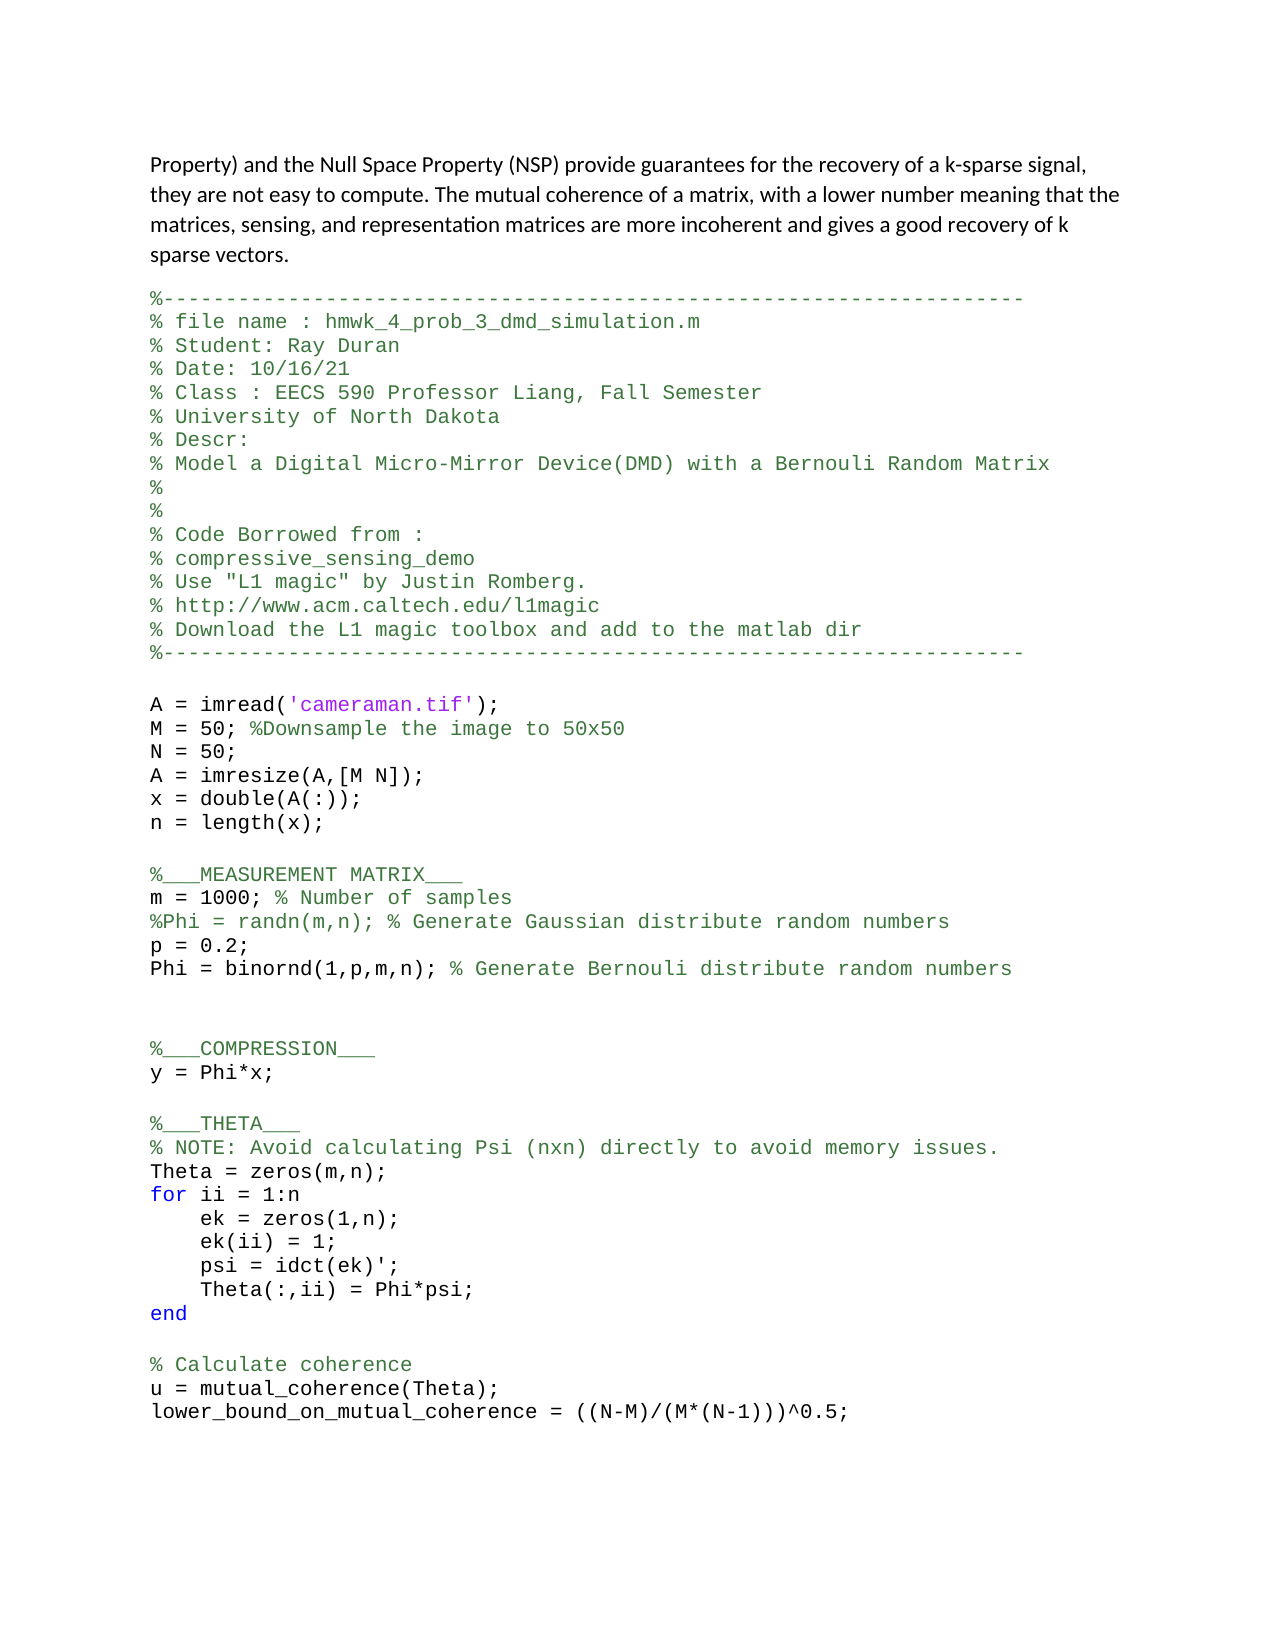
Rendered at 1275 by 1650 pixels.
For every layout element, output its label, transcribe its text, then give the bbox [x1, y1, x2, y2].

text % Code Borrowed from : [150, 524, 1125, 548]
text % NOTE: Avoid calculating Psi (nxn) directly to avoid memory issues. [150, 1137, 1125, 1161]
text Theta = zeros(m,n); [150, 1161, 1125, 1184]
text lower_bound_on_mutual_coherence = ((N-M)/(M*(N-1)))^0.5; [150, 1401, 1125, 1425]
text % Model a Digital Micro-Mirror Device(DMD) with a Bernouli Random Matrix [150, 453, 1125, 477]
text %___MEASUREMENT MATRIX___ [150, 864, 1125, 887]
text Phi = binornd(1,p,m,n); % Generate Bernouli distribute random numbers [150, 958, 1125, 982]
text % Student: Ray Duran [150, 335, 1125, 358]
text % Use "L1 magic" by Justin Romberg. [150, 571, 1125, 595]
text Theta(:,ii) = Phi*psi; [150, 1279, 1125, 1302]
text %___COMPRESSION___ [150, 1038, 1125, 1062]
text A = imread('cameraman.tif'); [150, 694, 1125, 717]
text % Calculate coherence [150, 1354, 1125, 1378]
text end [150, 1302, 1125, 1326]
text %Phi = randn(m,n); % Generate Gaussian distribute random numbers [150, 911, 1125, 935]
text % [150, 477, 1125, 500]
text ek = zeros(1,n); [150, 1208, 1125, 1232]
text m = 1000; % Number of samples [150, 887, 1125, 911]
text for ii = 1:n [150, 1184, 1125, 1208]
text %--------------------------------------------------------------------- [150, 287, 1125, 311]
text ek(ii) = 1; [150, 1232, 1125, 1255]
text %--------------------------------------------------------------------- [150, 642, 1125, 666]
text % [150, 500, 1125, 524]
text % Download the L1 magic toolbox and add to the matlab dir [150, 618, 1125, 642]
text p = 0.2; [150, 935, 1125, 958]
text % Descr: [150, 429, 1125, 453]
text % Class : EECS 590 Professor Liang, Fall Semester [150, 382, 1125, 406]
text y = Phi*x; [150, 1062, 1125, 1085]
text u = mutual_coherence(Theta); [150, 1378, 1125, 1401]
text % University of North Dakota [150, 406, 1125, 429]
text % compressive_sensing_demo [150, 548, 1125, 571]
text % Date: 10/16/21 [150, 358, 1125, 382]
text N = 50; [150, 741, 1125, 765]
text psi = idct(ek)'; [150, 1255, 1125, 1279]
text % file name : hmwk_4_prob_3_dmd_simulation.m [150, 311, 1125, 335]
text M = 50; %Downsample the image to 50x50 [150, 717, 1125, 741]
text n = length(x); [150, 812, 1125, 836]
text x = double(A(:)); [150, 788, 1125, 812]
text A = imresize(A,[M N]); [150, 765, 1125, 788]
text % http://www.acm.caltech.edu/l1magic [150, 595, 1125, 618]
text %___THETA___ [150, 1113, 1125, 1137]
